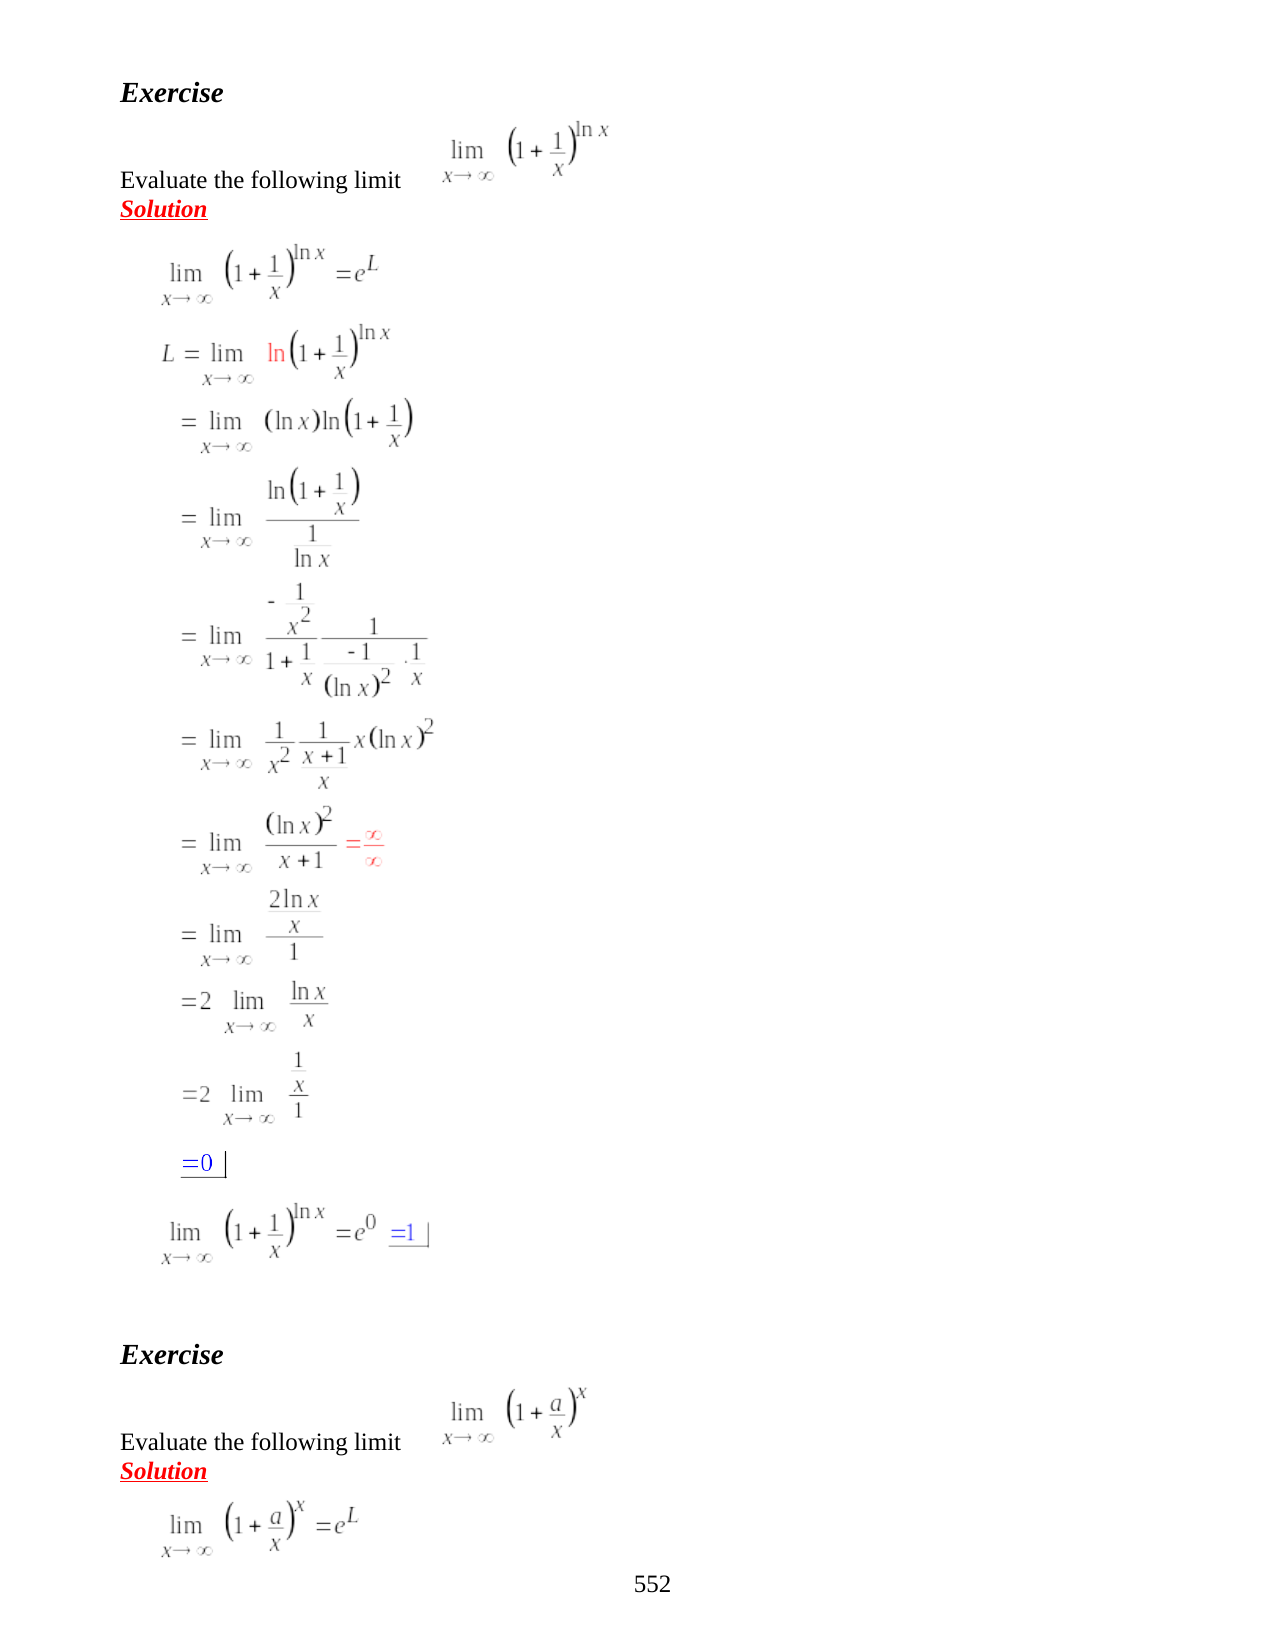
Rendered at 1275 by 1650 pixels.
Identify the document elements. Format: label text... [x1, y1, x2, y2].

text Solution [120, 1456, 1185, 1484]
text Evaluate the following limit [120, 113, 1185, 194]
text Exercise [120, 75, 1185, 108]
text Solution [120, 194, 1185, 223]
text Exercise [120, 1337, 1185, 1370]
text Evaluate the following limit [120, 1375, 1185, 1456]
